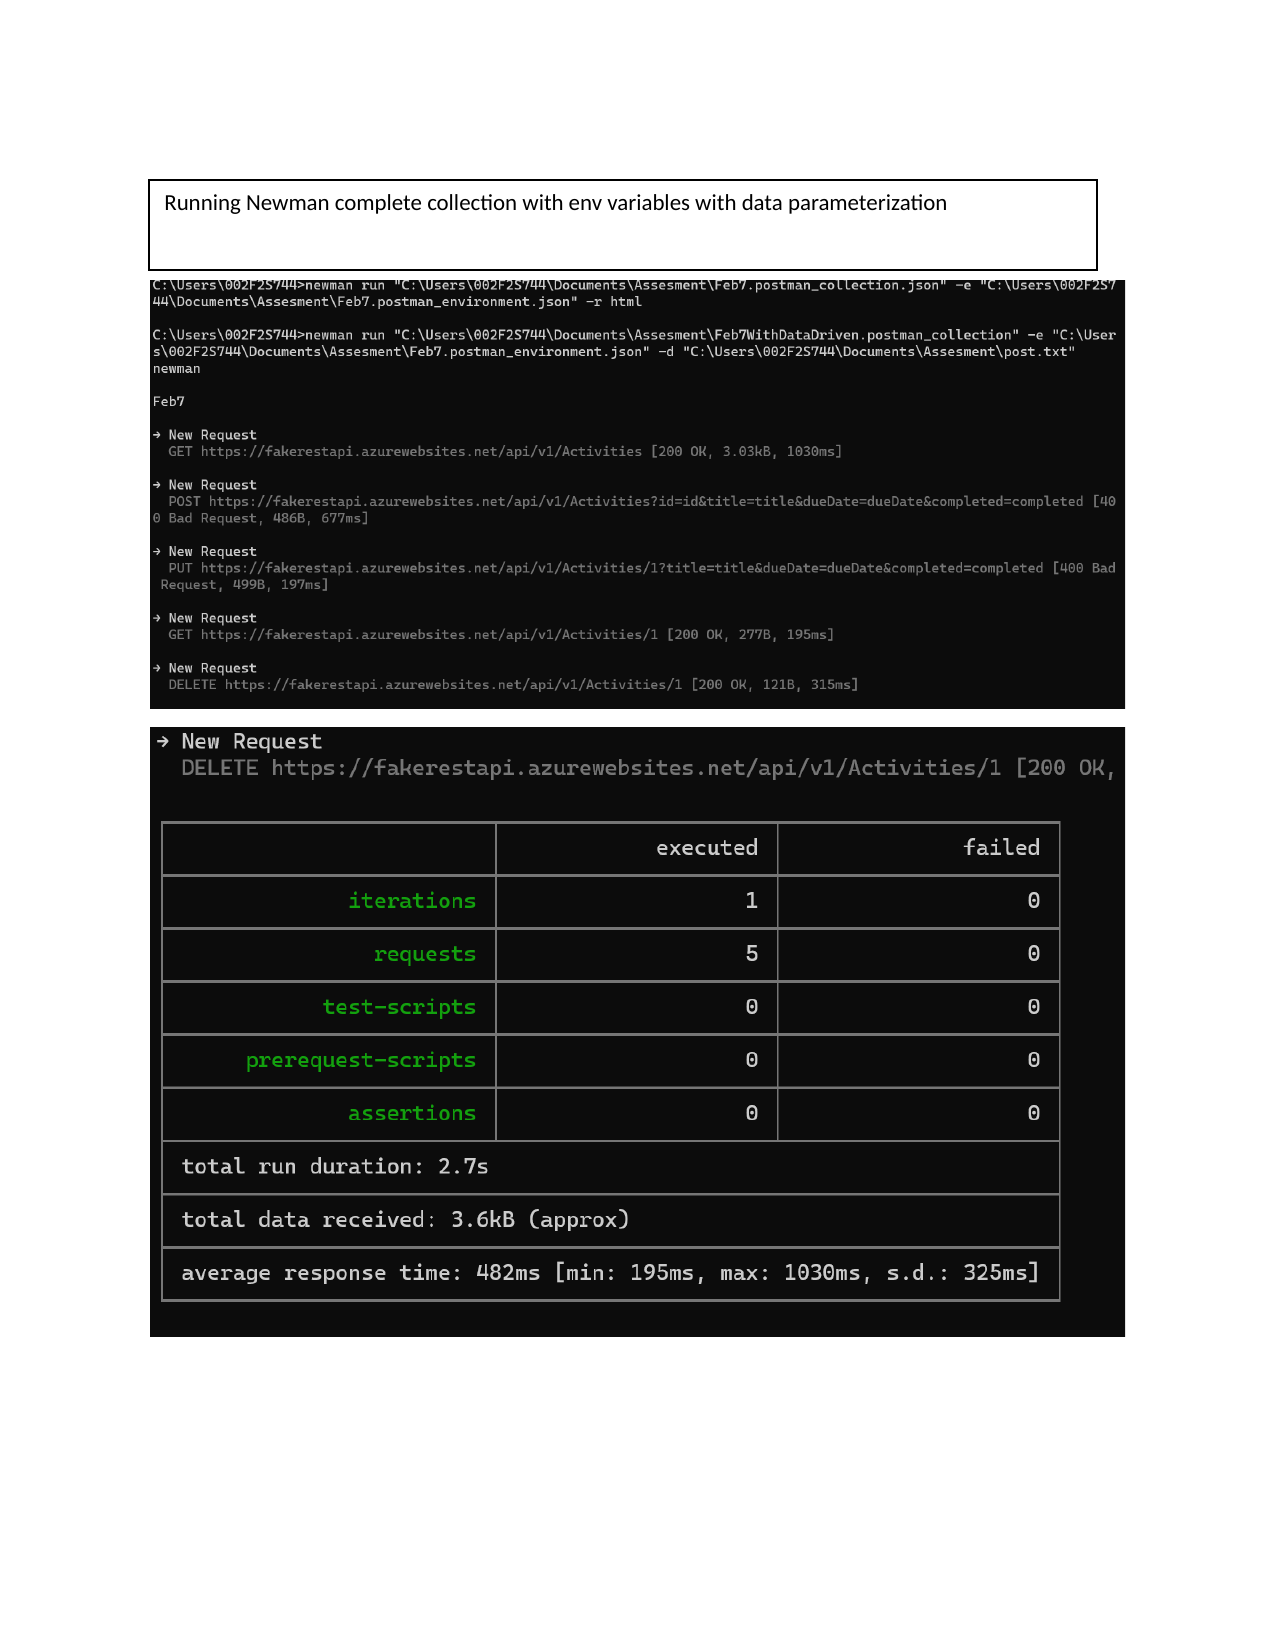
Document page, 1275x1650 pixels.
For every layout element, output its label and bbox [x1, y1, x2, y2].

picture [150, 280, 1125, 709]
picture [150, 727, 1125, 1337]
